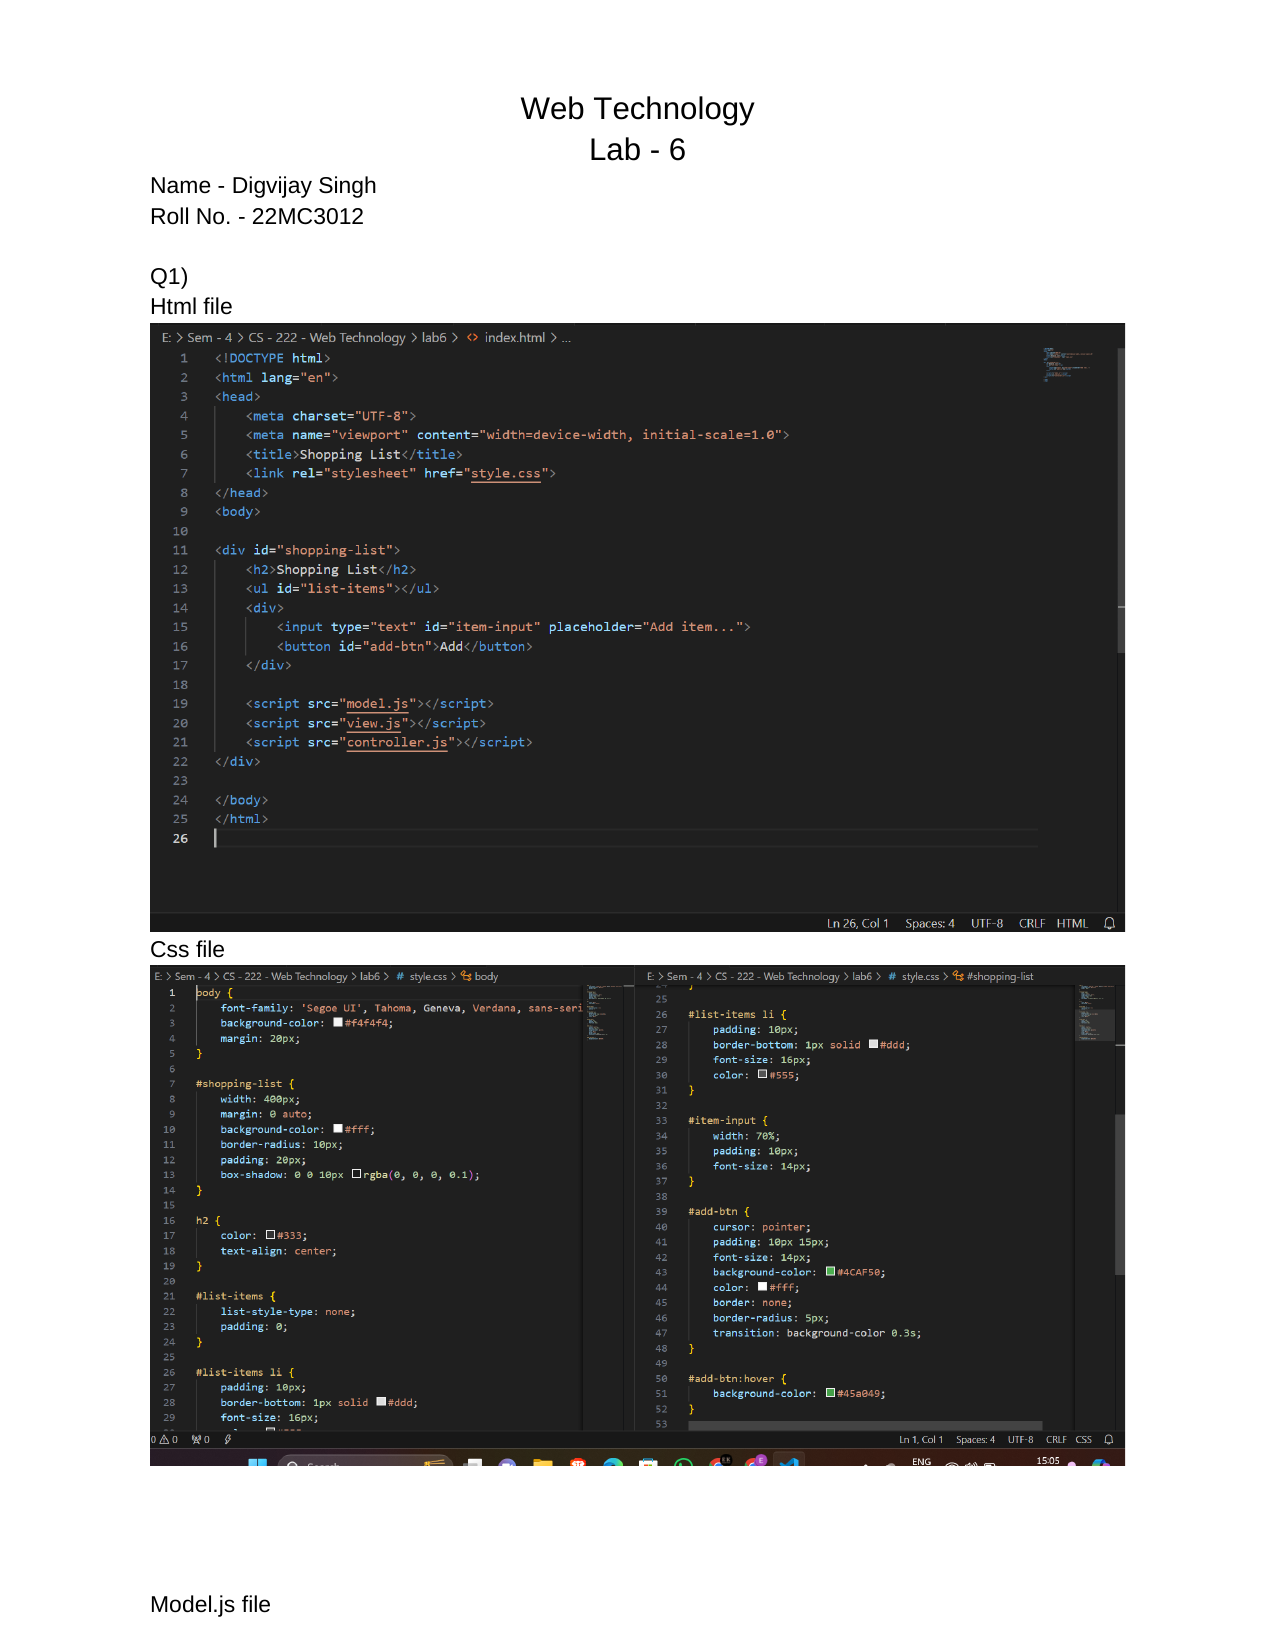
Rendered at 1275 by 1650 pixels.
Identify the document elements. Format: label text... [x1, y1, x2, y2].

text Css file [150, 936, 1125, 962]
text Roll No. - 22MC3012 [150, 203, 1125, 229]
picture [150, 323, 1125, 932]
text Name - Digvijay Singh [150, 172, 1125, 199]
text Q1) [150, 263, 1125, 289]
text Web Technology [150, 90, 1125, 126]
picture [150, 965, 1125, 1466]
text Html file [150, 293, 1125, 319]
text Lab - 6 [150, 131, 1125, 167]
text Model.js file [150, 1591, 1125, 1617]
